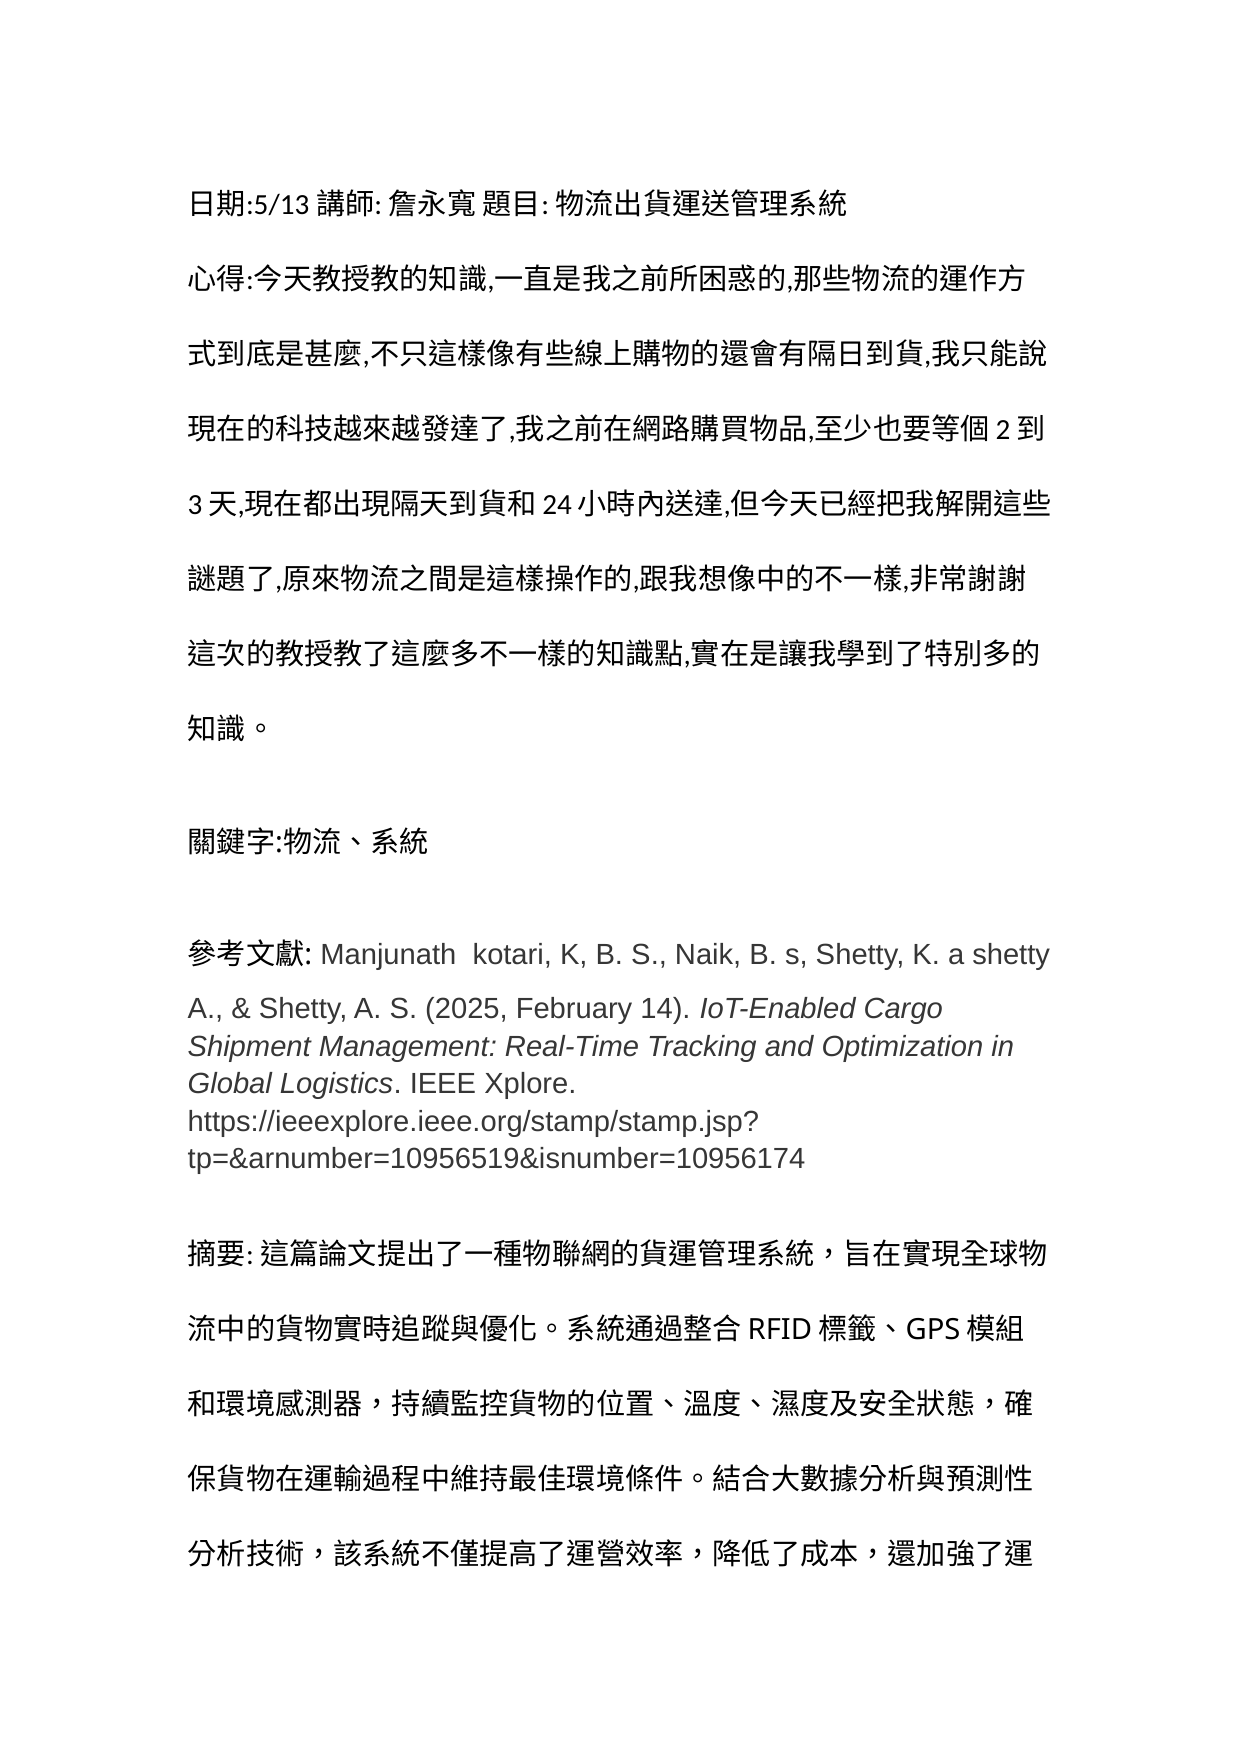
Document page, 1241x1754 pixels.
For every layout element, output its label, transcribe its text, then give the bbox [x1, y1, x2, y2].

text 心得:今天教授教的知識,一直是我之前所困惑的,那些物流的運作方式到底是甚麼,不只這樣像有些線上購物的還會有隔日到貨,我只能說現在的科技越來越發達了,我之前在網路購買物品,至少也要等個2到3天,現在都出現隔天到貨和24小時內送達,但今天已經把我解開這些謎題了,原來物流之間是這樣操作的,跟我想像中的不一樣,非常謝謝這次的教授教了這麼多不一樣的知識點,實在是讓我學到了特別多的知識。 [187, 239, 1053, 764]
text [187, 1214, 1053, 1589]
text 參考文獻: Manjunath kotari, K, B. S., Naik, B. s, Shetty, K. a shetty A., & Shetty, A. S. (2025, February 14). IoT-Enabled Cargo Shipment Management: Real-Time Tracking and Optimization in Global Logistics. IEEE Xplore. https://ieeexplore.ieee.org/stamp/stamp.jsp?tp=&arnumber=10956519&isnumber=10956174 [187, 914, 1053, 1177]
text 日期:5/13 講師: 詹永寬 題目: 物流出貨運送管理系統 [187, 164, 1053, 239]
text 關鍵字:物流、系統 [187, 802, 1053, 877]
